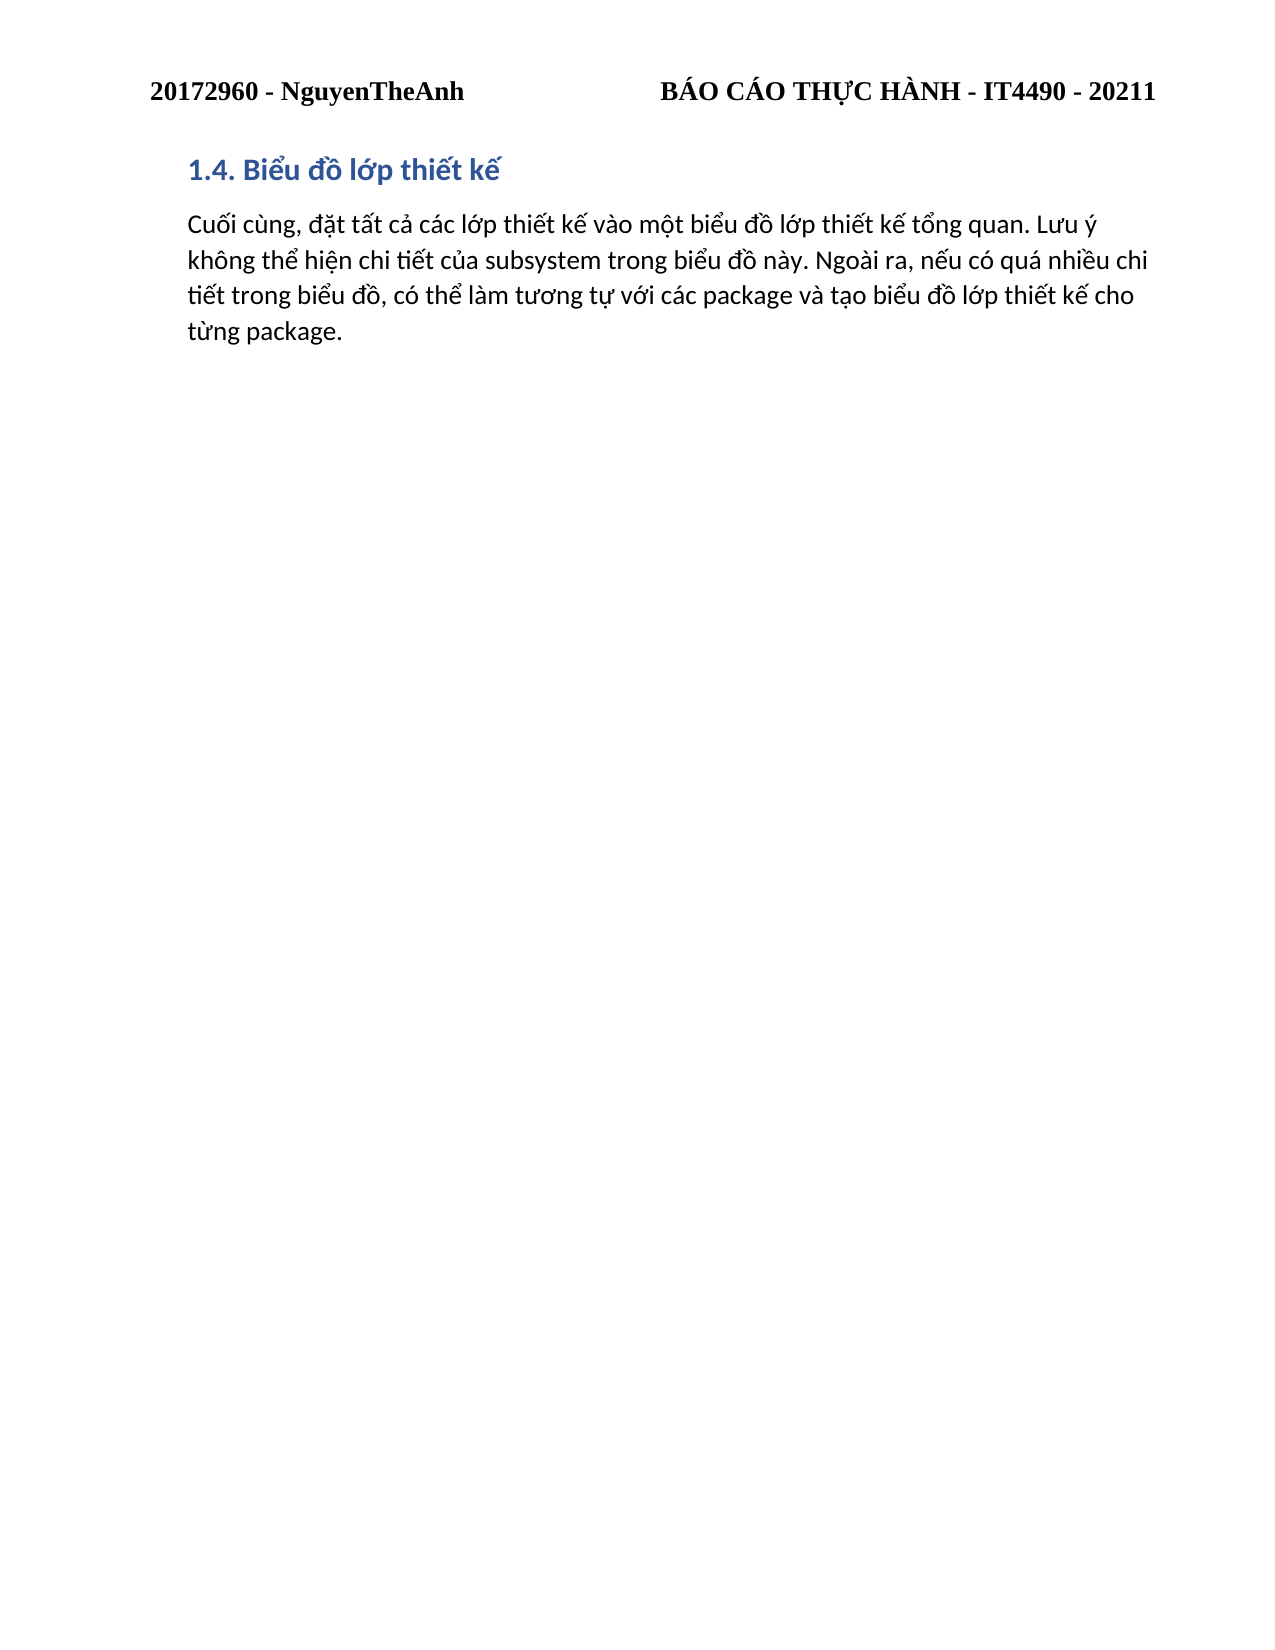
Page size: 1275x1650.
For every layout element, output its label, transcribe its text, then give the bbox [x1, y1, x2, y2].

subtitle 1.4. Biểu đồ lớp thiết kế [187, 150, 1167, 188]
text Cuối cùng, đặt tất cả các lớp thiết kế vào một biểu đồ lớp thiết kế tổng quan. Lưu ý không thể hiện chi tiết của subsystem trong biểu đồ này. Ngoài ra, nếu có quá nhiều chi tiết trong biểu đồ, có thể làm tương tự với các package và tạo biểu đồ lớp thiết kế cho từng package. [187, 207, 1167, 347]
